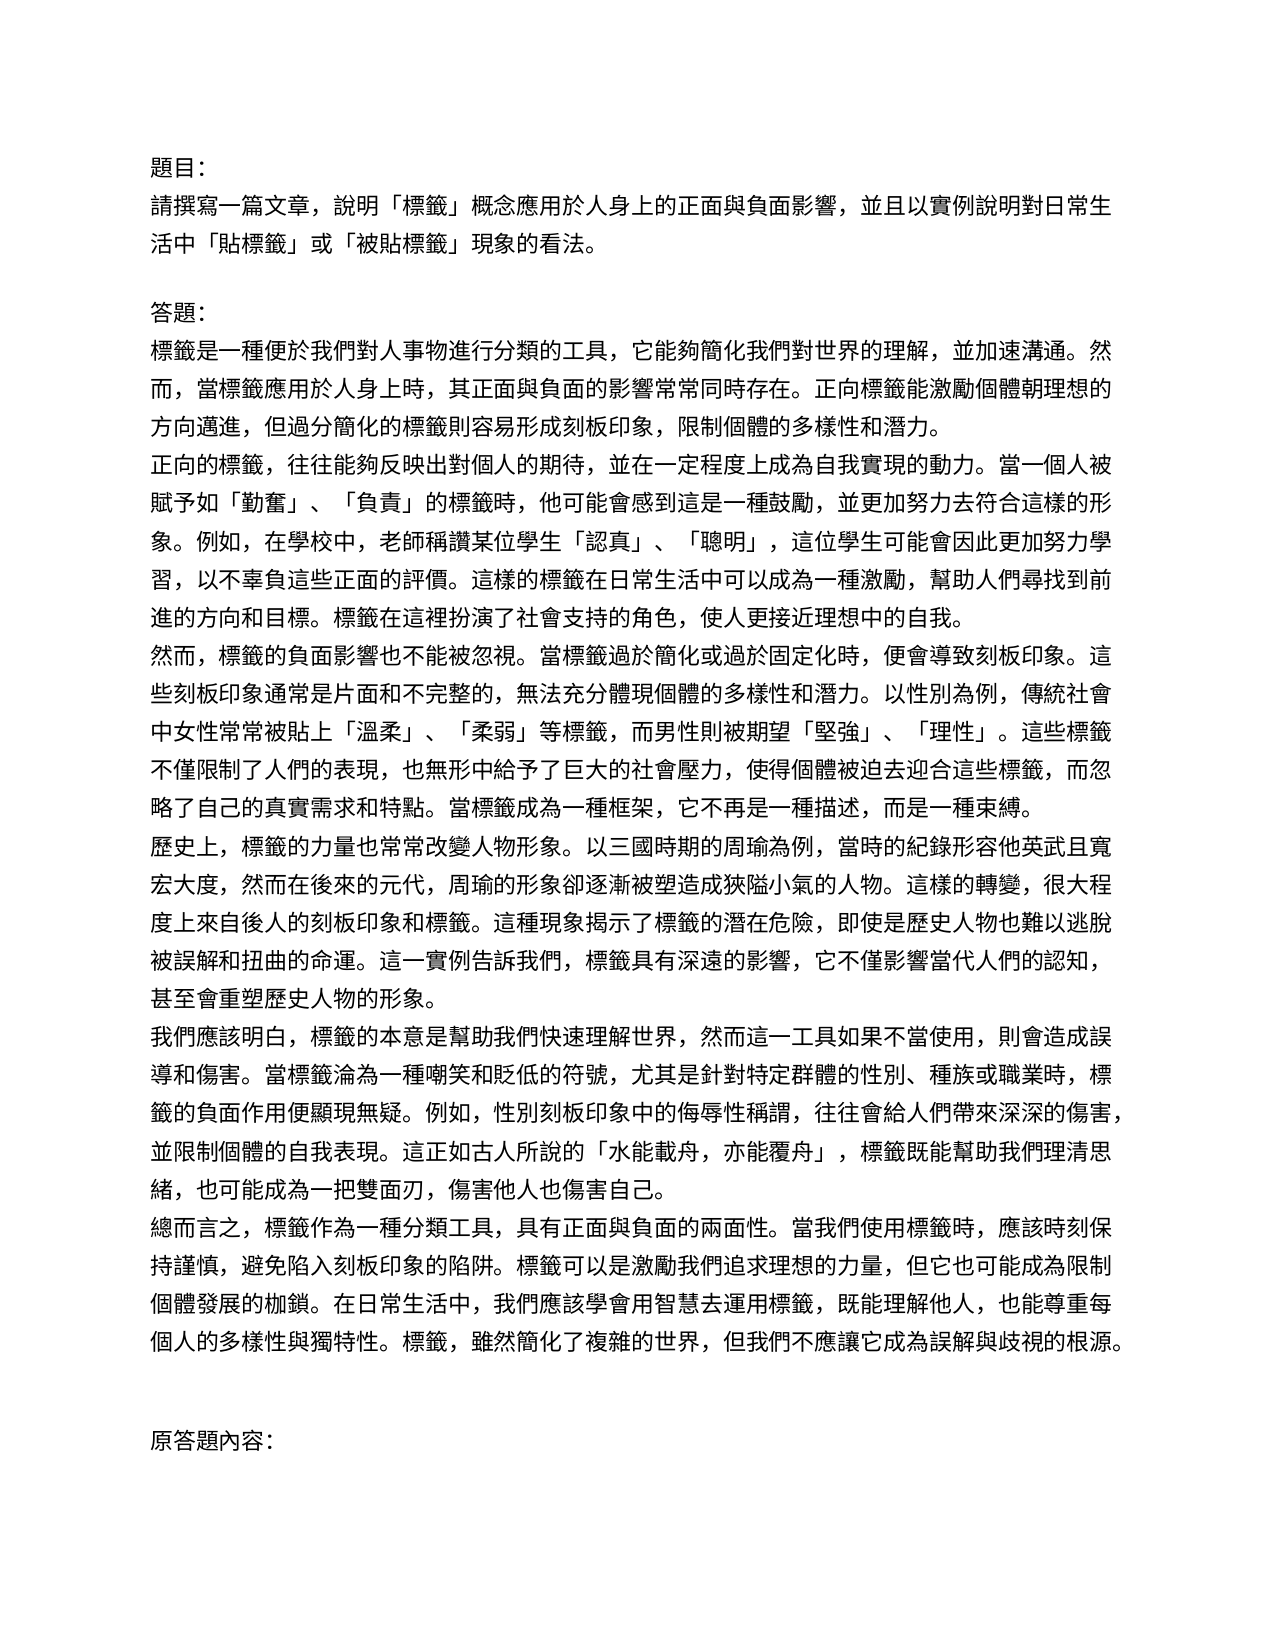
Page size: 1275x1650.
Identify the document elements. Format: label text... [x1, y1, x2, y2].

text 答題： [150, 294, 1125, 328]
text 總而言之，標籤作為一種分類工具，具有正面與負面的兩面性。當我們使用標籤時，應該時刻保持謹慎，避免陷入刻板印象的陷阱。標籤可以是激勵我們追求理想的力量，但它也可能成為限制個體發展的枷鎖。在日常生活中，我們應該學會用智慧去運用標籤，既能理解他人，也能尊重每個人的多樣性與獨特性。標籤，雖然簡化了複雜的世界，但我們不應讓它成為誤解與歧視的根源。 [150, 1209, 1125, 1357]
text 請撰寫一篇文章，說明「標籤」概念應用於人身上的正面與負面影響，並且以實例說明對日常生活中「貼標籤」或「被貼標籤」現象的看法。 [150, 188, 1125, 259]
text 我們應該明白，標籤的本意是幫助我們快速理解世界，然而這一工具如果不當使用，則會造成誤導和傷害。當標籤淪為一種嘲笑和貶低的符號，尤其是針對特定群體的性別、種族或職業時，標籤的負面作用便顯現無疑。例如，性別刻板印象中的侮辱性稱謂，往往會給人們帶來深深的傷害，並限制個體的自我表現。這正如古人所說的「水能載舟，亦能覆舟」，標籤既能幫助我們理清思緒，也可能成為一把雙面刃，傷害他人也傷害自己。 [150, 1019, 1125, 1205]
text 正向的標籤，往往能夠反映出對個人的期待，並在一定程度上成為自我實現的動力。當一個人被賦予如「勤奮」、「負責」的標籤時，他可能會感到這是一種鼓勵，並更加努力去符合這樣的形象。例如，在學校中，老師稱讚某位學生「認真」、「聰明」，這位學生可能會因此更加努力學習，以不辜負這些正面的評價。這樣的標籤在日常生活中可以成為一種激勵，幫助人們尋找到前進的方向和目標。標籤在這裡扮演了社會支持的角色，使人更接近理想中的自我。 [150, 447, 1125, 633]
text 然而，標籤的負面影響也不能被忽視。當標籤過於簡化或過於固定化時，便會導致刻板印象。這些刻板印象通常是片面和不完整的，無法充分體現個體的多樣性和潛力。以性別為例，傳統社會中女性常常被貼上「溫柔」、「柔弱」等標籤，而男性則被期望「堅強」、「理性」。這些標籤不僅限制了人們的表現，也無形中給予了巨大的社會壓力，使得個體被迫去迎合這些標籤，而忽略了自己的真實需求和特點。當標籤成為一種框架，它不再是一種描述，而是一種束縛。 [150, 638, 1125, 823]
text 歷史上，標籤的力量也常常改變人物形象。以三國時期的周瑜為例，當時的紀錄形容他英武且寬宏大度，然而在後來的元代，周瑜的形象卻逐漸被塑造成狹隘小氣的人物。這樣的轉變，很大程度上來自後人的刻板印象和標籤。這種現象揭示了標籤的潛在危險，即使是歷史人物也難以逃脫被誤解和扭曲的命運。這一實例告訴我們，標籤具有深遠的影響，它不僅影響當代人們的認知，甚至會重塑歷史人物的形象。 [150, 828, 1125, 1014]
text 題目： [150, 150, 1125, 183]
text 標籤是一種便於我們對人事物進行分類的工具，它能夠簡化我們對世界的理解，並加速溝通。然而，當標籤應用於人身上時，其正面與負面的影響常常同時存在。正向標籤能激勵個體朝理想的方向邁進，但過分簡化的標籤則容易形成刻板印象，限制個體的多樣性和潛力。 [150, 333, 1125, 442]
text 原答題內容： [150, 1422, 1125, 1456]
